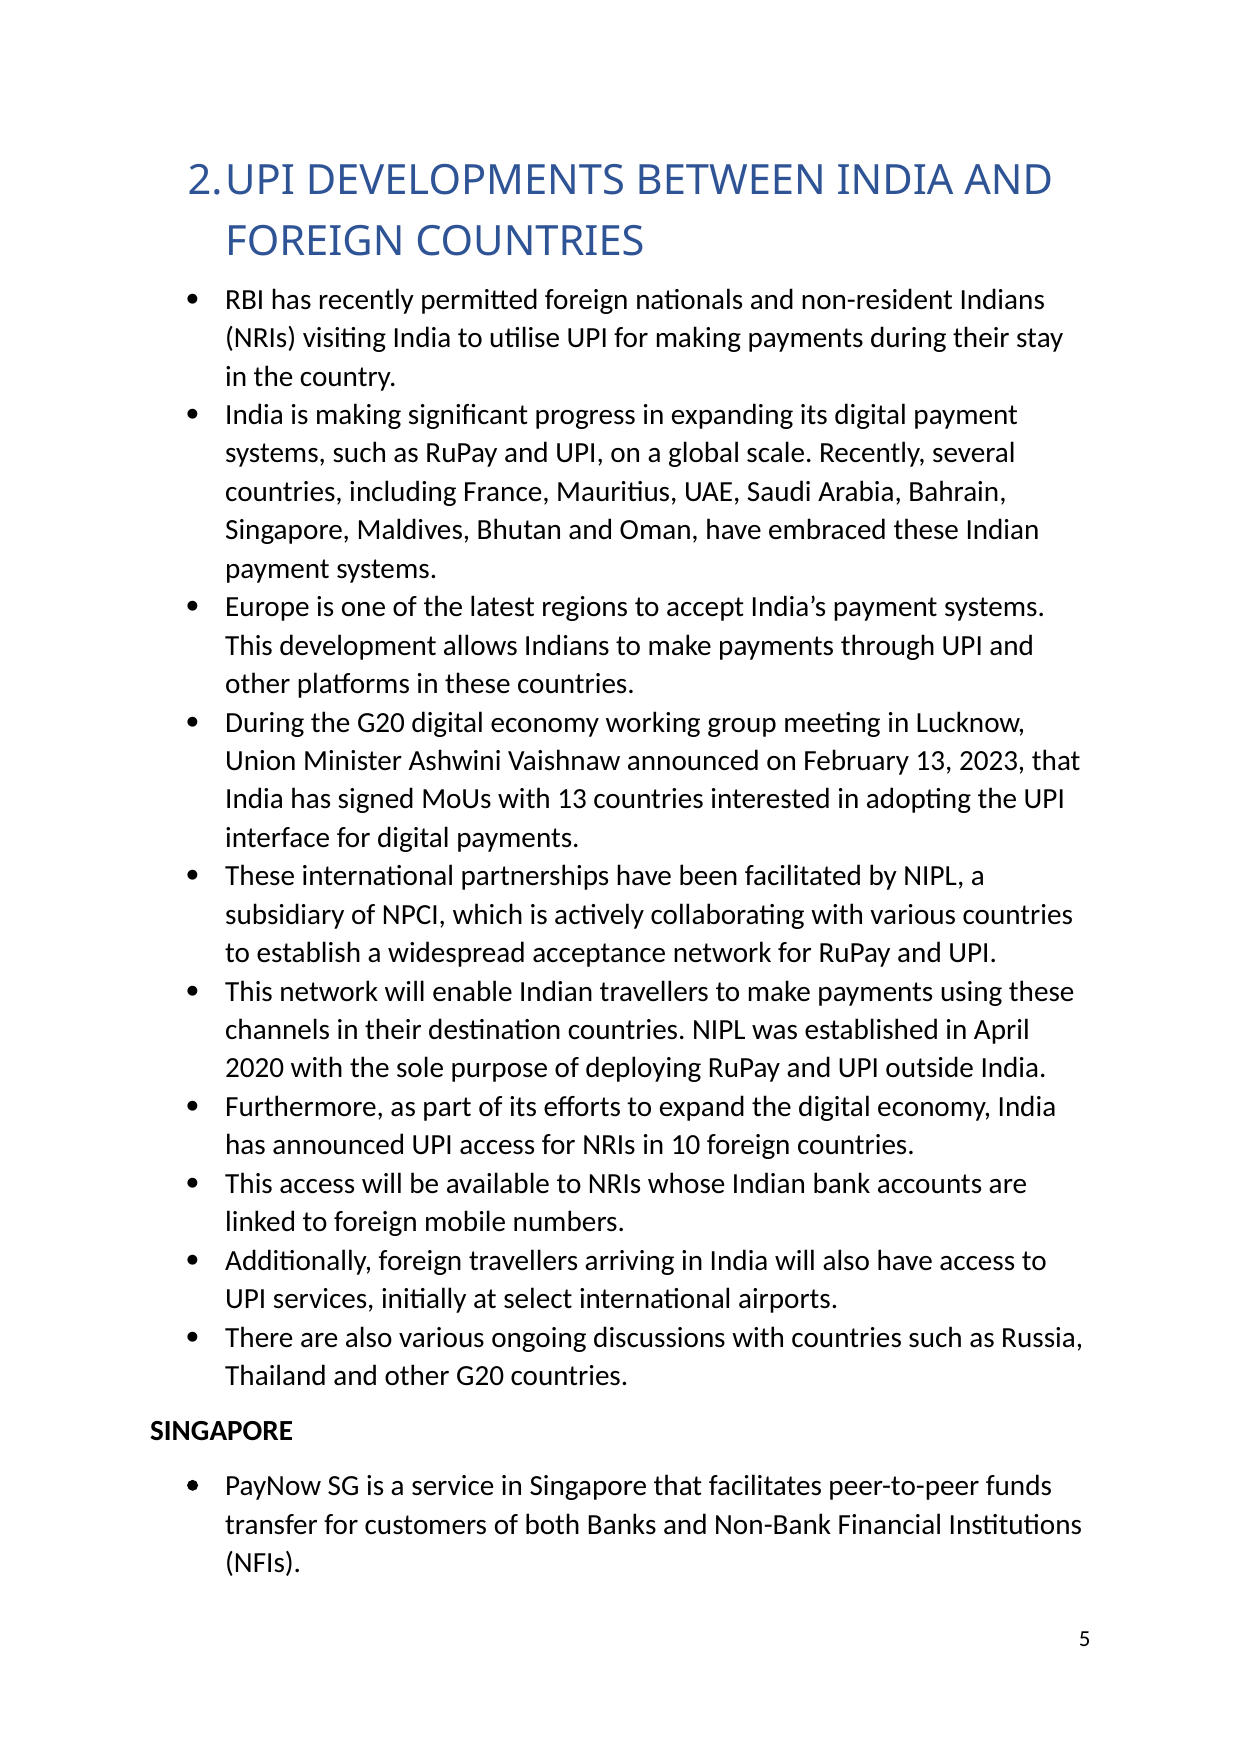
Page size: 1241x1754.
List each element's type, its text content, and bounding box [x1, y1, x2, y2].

list During the G20 digital economy working group meeting in Lucknow, Union Minister Ashwini Vaishnaw announced on February 13, 2023, that India has signed MoUs with 13 countries interested in adopting the UPI interface for digital payments. [187, 704, 1090, 854]
list Additionally, foreign travellers arriving in India will also have access to UPI services, initially at select international airports. [187, 1242, 1090, 1316]
list RBI has recently permitted foreign nationals and non-resident Indians (NRIs) visiting India to utilise UPI for making payments during their stay in the country. [187, 281, 1090, 393]
list Furthermore, as part of its efforts to expand the digital economy, India has announced UPI access for NRIs in 10 foreign countries. [187, 1088, 1090, 1162]
list There are also various ongoing discussions with countries such as Russia, Thailand and other G20 countries. [187, 1319, 1090, 1393]
list These international partnerships have been facilitated by NIPL, a subsidiary of NPCI, which is actively collaborating with various countries to establish a widespread acceptance network for RuPay and UPI. [187, 857, 1090, 970]
subtitle UPI DEVELOPMENTS BETWEEN INDIA AND FOREIGN COUNTRIES [187, 150, 1090, 268]
list This network will enable Indian travellers to make payments using these channels in their destination countries. NIPL was established in April 2020 with the sole purpose of deploying RuPay and UPI outside India. [187, 973, 1090, 1085]
list This access will be available to NRIs whose Indian bank accounts are linked to foreign mobile numbers. [187, 1165, 1090, 1239]
list Europe is one of the latest regions to accept India’s payment systems. This development allows Indians to make payments through UPI and other platforms in these countries. [187, 588, 1090, 701]
list India is making significant progress in expanding its digital payment systems, such as RuPay and UPI, on a global scale. Recently, several countries, including France, Mauritius, UAE, Saudi Arabia, Bahrain, Singapore, Maldives, Bhutan and Oman, have embraced these Indian payment systems. [187, 396, 1090, 586]
text SINGAPORE [150, 1412, 1090, 1448]
list PayNow SG is a service in Singapore that facilitates peer-to-peer funds transfer for customers of both Banks and Non-Bank Financial Institutions (NFIs). [187, 1467, 1090, 1580]
